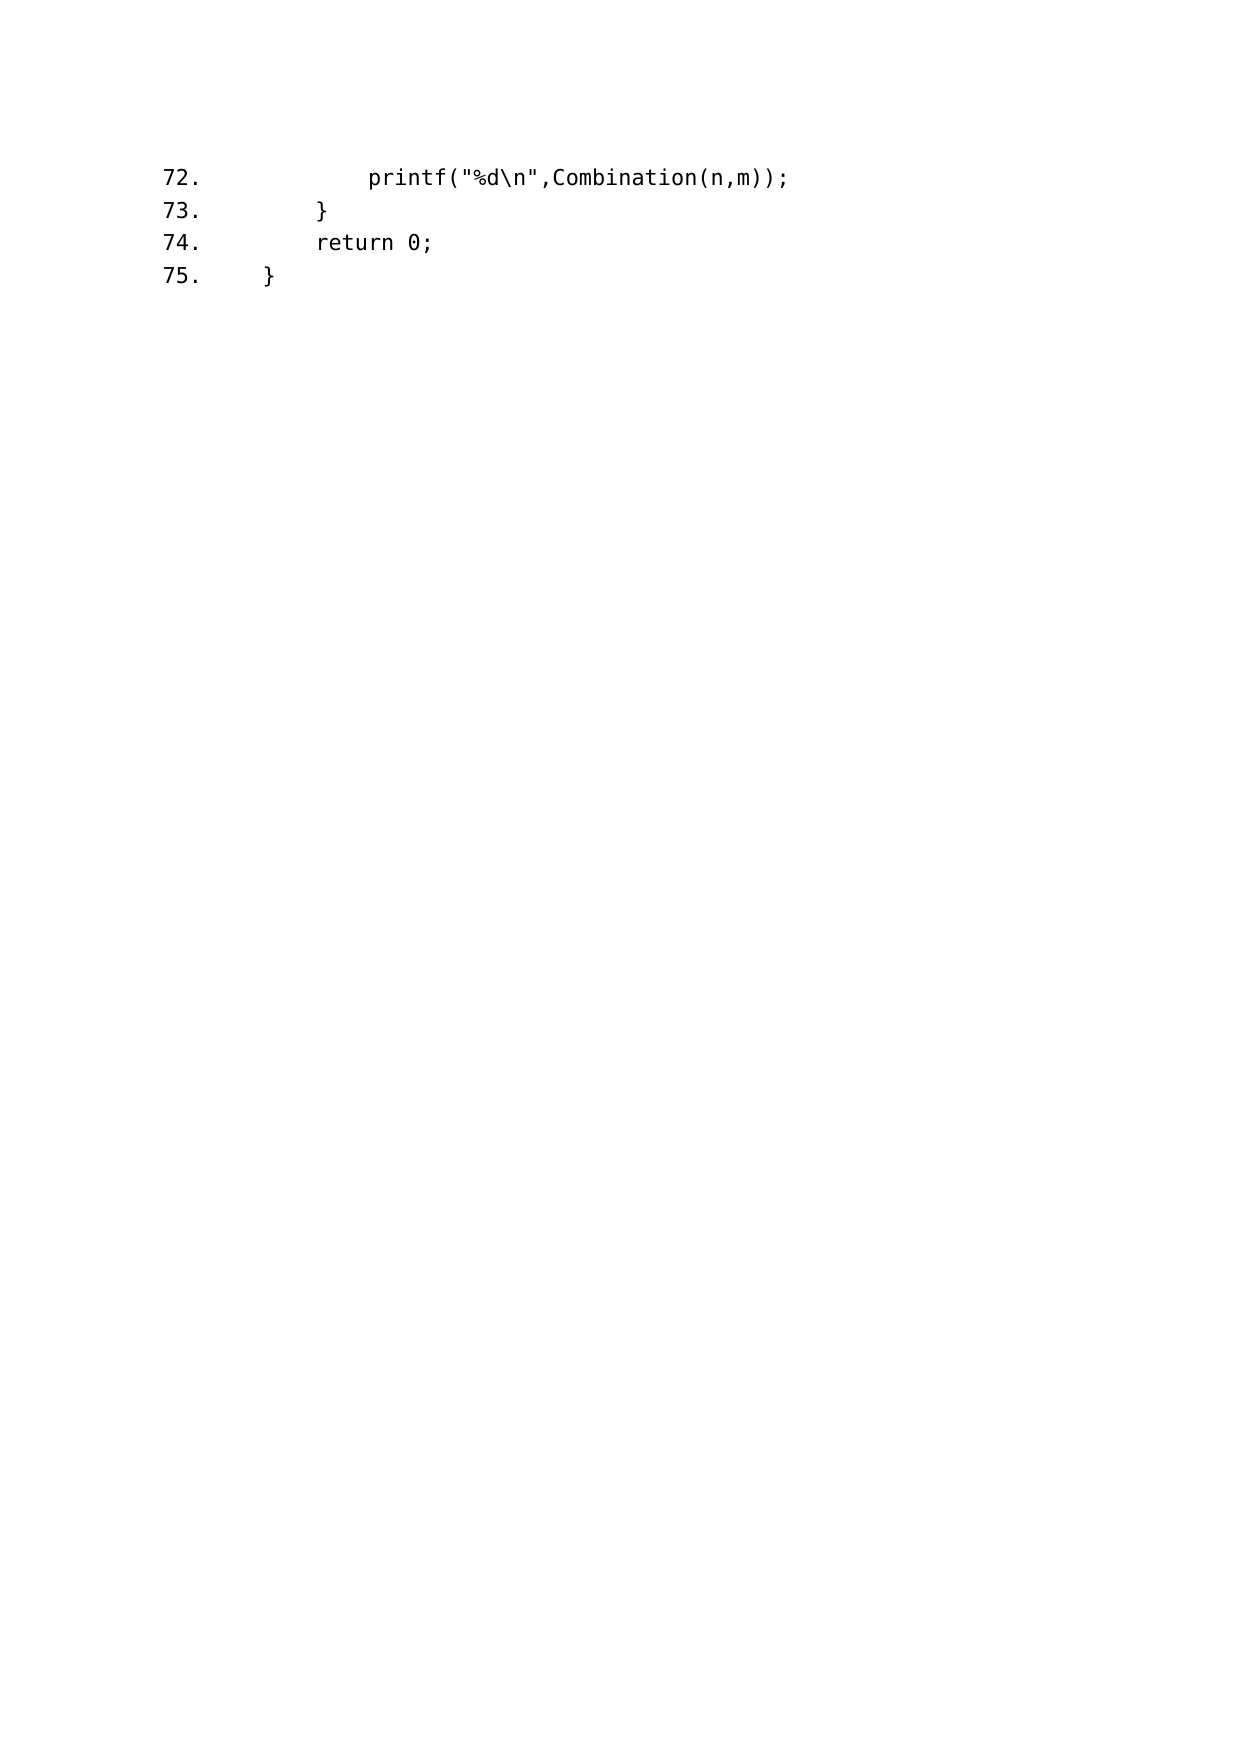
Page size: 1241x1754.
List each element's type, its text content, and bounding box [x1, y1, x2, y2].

list } [162, 194, 1053, 227]
list printf("%d\n",Combination(n,m)); [162, 162, 1053, 194]
list return 0; [162, 227, 1053, 259]
list } [162, 259, 1053, 292]
